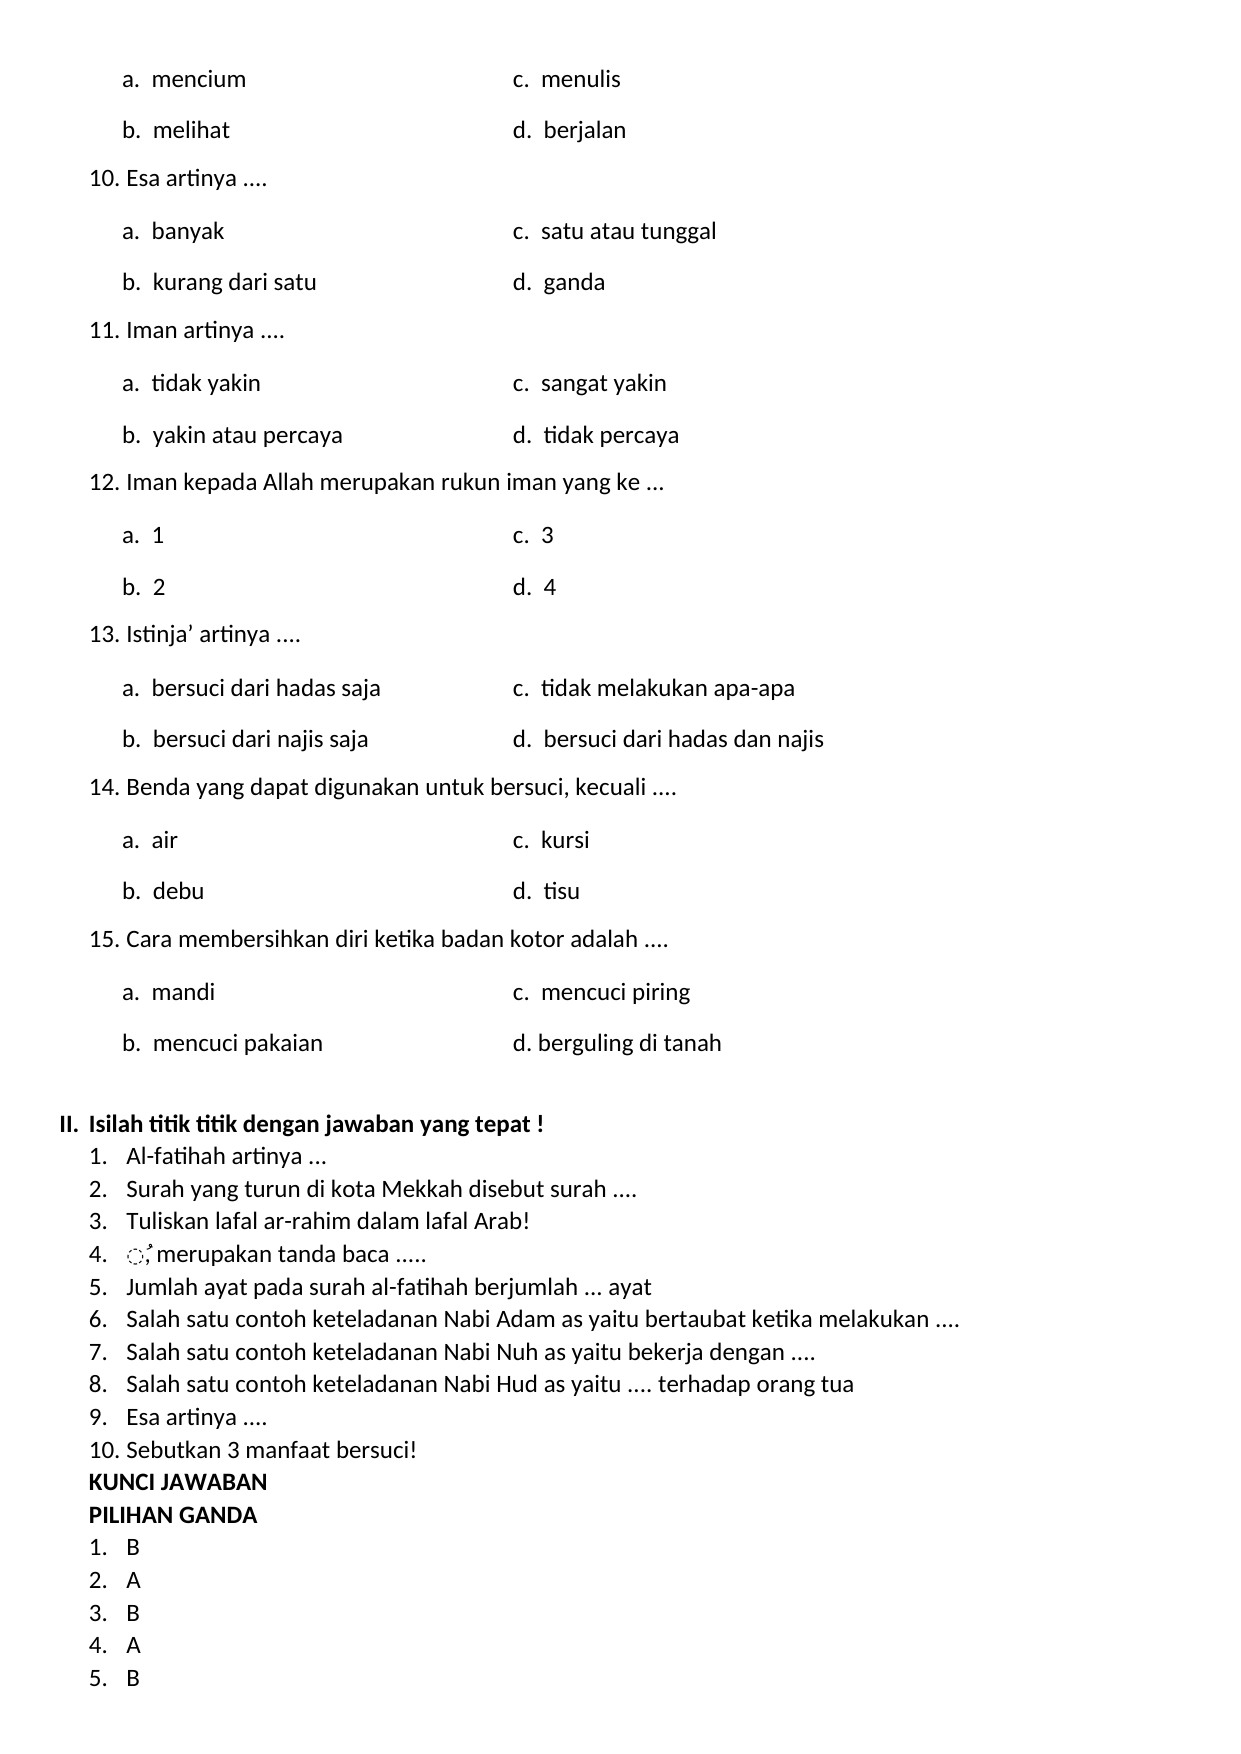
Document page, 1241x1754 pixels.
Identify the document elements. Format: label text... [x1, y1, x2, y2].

list Isilah titik titik dengan jawaban yang tepat ! [59, 1108, 1181, 1138]
table_header c. 3 [502, 516, 888, 567]
list Benda yang dapat digunakan untuk bersuci, kecuali .... [89, 771, 1181, 801]
table_cell b. kurang dari satu [116, 263, 502, 314]
list A [89, 1629, 1181, 1660]
table_cell d. bersuci dari hadas dan najis [502, 719, 888, 771]
table_header c. sangat yakin [502, 364, 888, 415]
table_cell b. melihat [116, 111, 502, 162]
list Iman artinya .... [89, 314, 1181, 345]
list Iman kepada Allah merupakan rukun iman yang ke ... [89, 466, 1181, 497]
list Jumlah ayat pada surah al-fatihah berjumlah ... ayat [89, 1271, 1181, 1301]
list B [89, 1532, 1181, 1562]
table_cell d. tisu [502, 871, 888, 923]
table_header a. banyak [116, 211, 502, 263]
list Tuliskan lafal ar-rahim dalam lafal Arab! [89, 1206, 1181, 1236]
list Esa artinya .... [89, 162, 1181, 192]
table_header c. tidak melakukan apa-apa [502, 668, 888, 719]
table_cell d. berguling di tanah [502, 1024, 888, 1075]
list Cara membersihkan diri ketika badan kotor adalah .... [89, 923, 1181, 953]
list B [89, 1662, 1181, 1692]
table_cell b. bersuci dari najis saja [116, 719, 502, 771]
table_cell b. 2 [116, 567, 502, 618]
table_header a. tidak yakin [116, 364, 502, 415]
table_cell b. debu [116, 871, 502, 923]
list Surah yang turun di kota Mekkah disebut surah .... [89, 1173, 1181, 1203]
table_header c. satu atau tunggal [502, 211, 888, 263]
list Salah satu contoh keteladanan Nabi Adam as yaitu bertaubat ketika melakukan .... [89, 1303, 1181, 1334]
table_header a. mandi [116, 972, 502, 1024]
list Salah satu contoh keteladanan Nabi Nuh as yaitu bekerja dengan .... [89, 1336, 1181, 1366]
table_header a. 1 [116, 516, 502, 567]
list Sebutkan 3 manfaat bersuci! [89, 1434, 1181, 1464]
table_header c. menulis [502, 59, 888, 111]
list KUNCI JAWABAN [89, 1466, 1181, 1497]
table_cell d. ganda [502, 263, 888, 314]
table_header c. mencuci piring [502, 972, 888, 1024]
list Salah satu contoh keteladanan Nabi Hud as yaitu .... terhadap orang tua [89, 1368, 1181, 1399]
list Al-fatihah artinya ... [89, 1140, 1181, 1171]
table_cell b. yakin atau percaya [116, 415, 502, 466]
list A [89, 1564, 1181, 1595]
list Esa artinya .... [89, 1401, 1181, 1432]
table_header a. bersuci dari hadas saja [116, 668, 502, 719]
table_header a. mencium [116, 59, 502, 111]
table_cell d. 4 [502, 567, 888, 618]
table_cell b. mencuci pakaian [116, 1024, 502, 1075]
table_header a. air [116, 820, 502, 871]
list Istinja’ artinya .... [89, 618, 1181, 649]
list PILIHAN GANDA [89, 1499, 1181, 1529]
list ُ, merupakan tanda baca ..... [89, 1238, 1181, 1269]
table_cell d. tidak percaya [502, 415, 888, 466]
list B [89, 1597, 1181, 1627]
table_cell d. berjalan [502, 111, 888, 162]
table_header c. kursi [502, 820, 888, 871]
